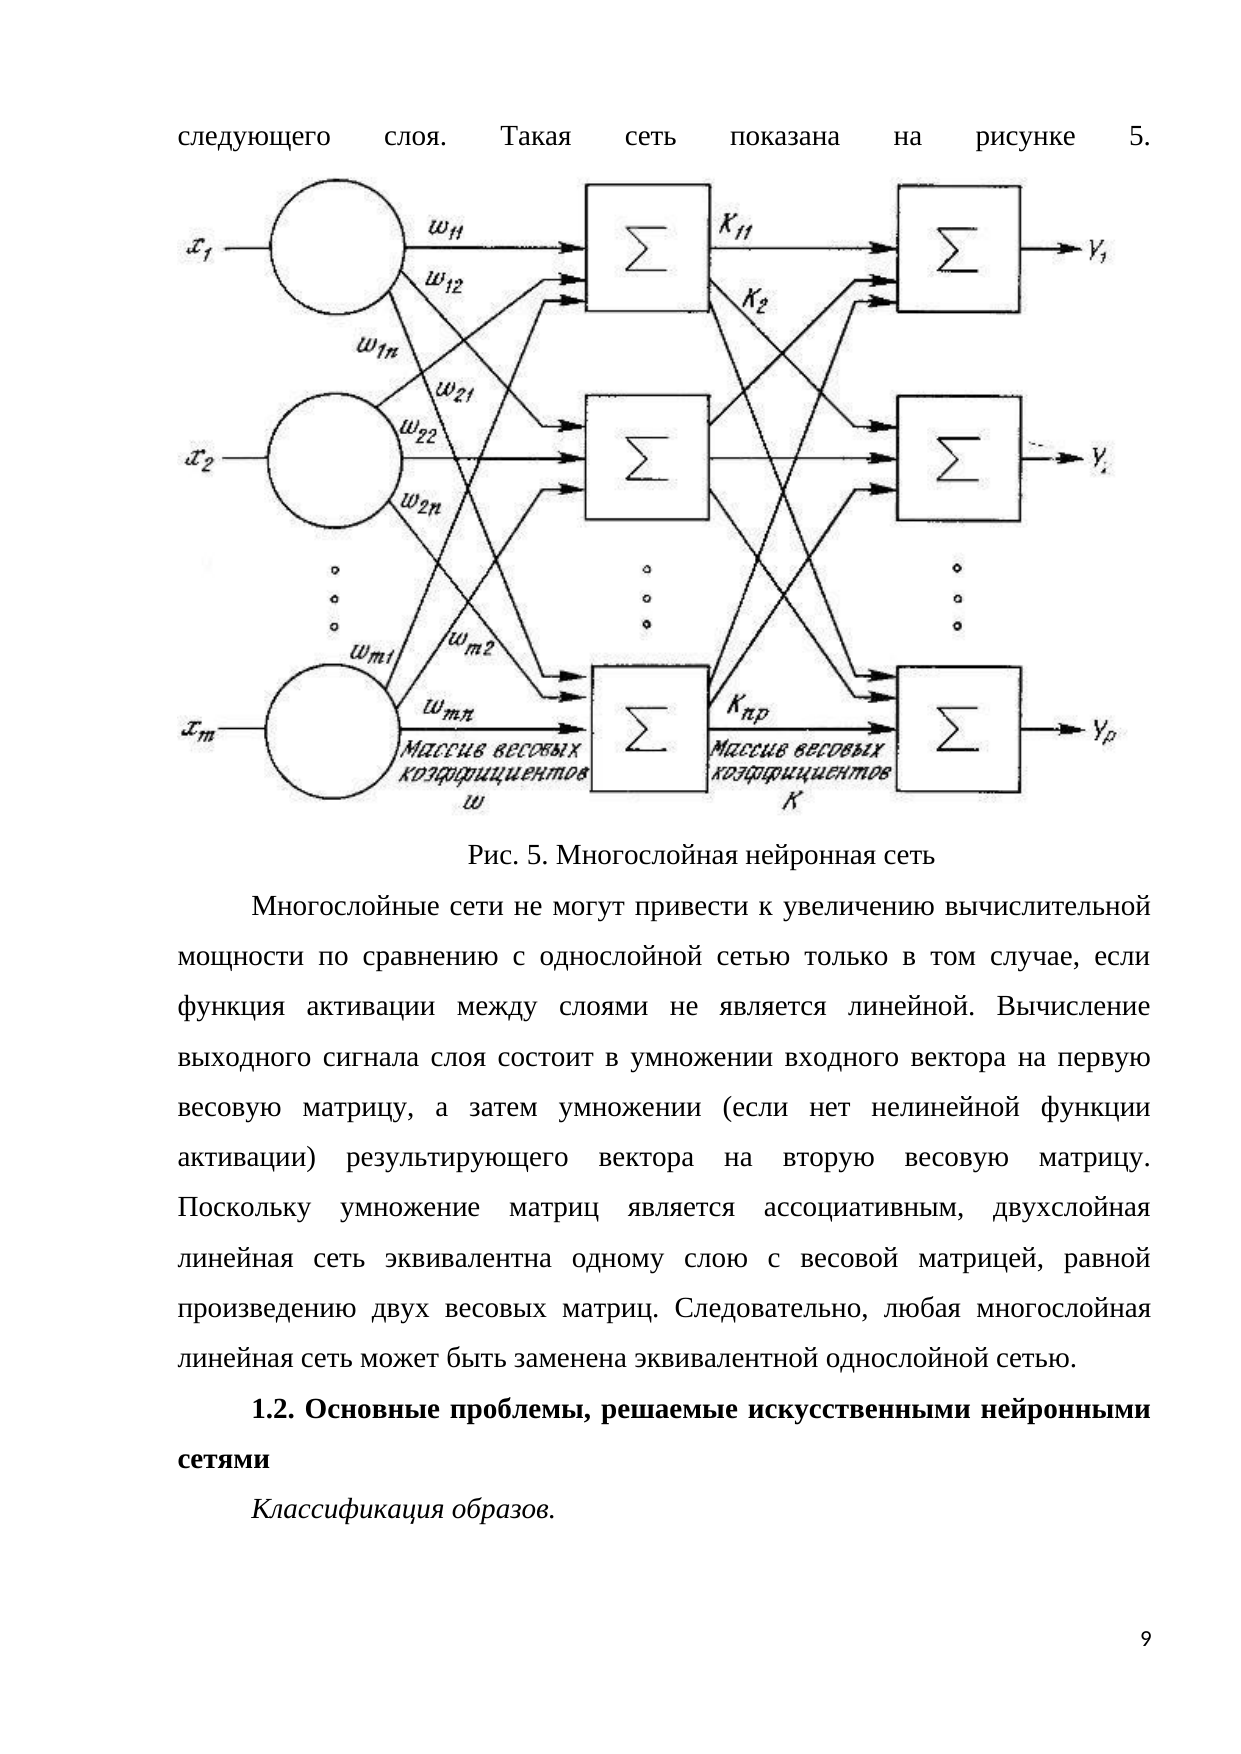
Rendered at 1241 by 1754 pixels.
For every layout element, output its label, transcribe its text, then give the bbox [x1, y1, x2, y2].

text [177, 118, 1152, 823]
text Классификация образов. [177, 1491, 1152, 1525]
text Рис. 5. Многослойная нейронная сеть [177, 837, 1152, 871]
text Многослойные сети не могут привести к увеличению вычислительной мощности по сравнению с однослойной сетью только в том случае, если функция активации между слоями не является линейной. Вычисление выходного сигнала слоя состоит в умножении входного вектора на первую весовую матрицу, а затем умножении (если нет нелинейной функции активации) результирующего вектора на вторую весовую матрицу. Поскольку умножение матриц является ассоциативным, двухслойная линейная сеть эквивалентна одному слою с весовой матрицей, равной произведению двух весовых матриц. Следовательно, любая многослойная линейная сеть может быть заменена эквивалентной однослойной сетью. [177, 888, 1152, 1374]
text 1.2. Основные проблемы, решаемые искусственными нейронными сетями [177, 1391, 1152, 1475]
